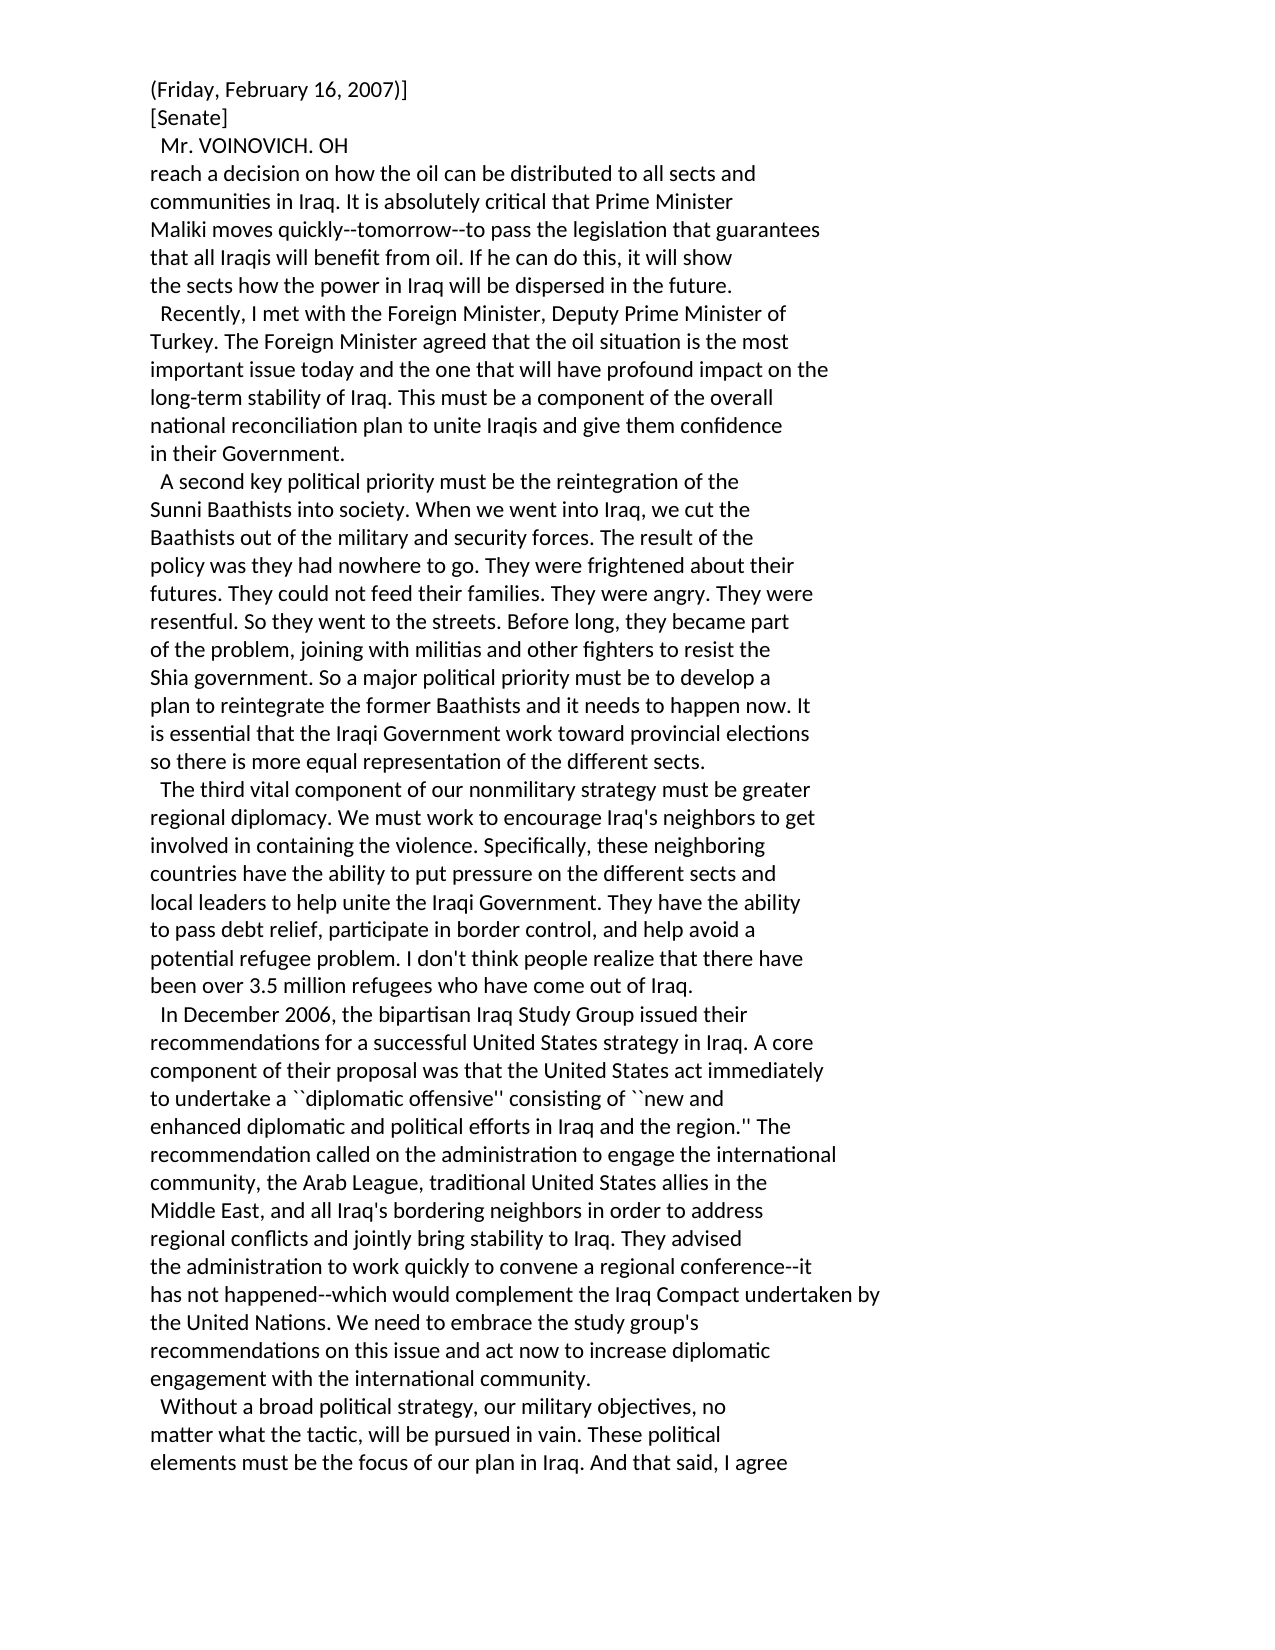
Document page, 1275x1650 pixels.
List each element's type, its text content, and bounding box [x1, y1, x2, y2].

text that all Iraqis will benefit from oil. If he can do this, it will show [150, 243, 1125, 271]
text recommendations on this issue and act now to increase diplomatic [150, 1336, 1125, 1364]
text involved in containing the violence. Specifically, these neighboring [150, 832, 1125, 859]
text recommendation called on the administration to engage the international [150, 1140, 1125, 1168]
text the administration to work quickly to convene a regional conference--it [150, 1252, 1125, 1280]
text policy was they had nowhere to go. They were frightened about their [150, 551, 1125, 579]
text reach a decision on how the oil can be distributed to all sects and [150, 159, 1125, 187]
text Middle East, and all Iraq's bordering neighbors in order to address [150, 1196, 1125, 1224]
text In December 2006, the bipartisan Iraq Study Group issued their [150, 1000, 1125, 1028]
text elements must be the focus of our plan in Iraq. And that said, I agree [150, 1448, 1125, 1476]
text of the problem, joining with militias and other fighters to resist the [150, 635, 1125, 663]
text resentful. So they went to the streets. Before long, they became part [150, 607, 1125, 635]
text enhanced diplomatic and political efforts in Iraq and the region.'' The [150, 1112, 1125, 1140]
text been over 3.5 million refugees who have come out of Iraq. [150, 972, 1125, 1000]
text Without a broad political strategy, our military objectives, no [150, 1392, 1125, 1420]
text component of their proposal was that the United States act immediately [150, 1056, 1125, 1084]
text community, the Arab League, traditional United States allies in the [150, 1168, 1125, 1196]
text countries have the ability to put pressure on the different sects and [150, 859, 1125, 888]
text so there is more equal representation of the different sects. [150, 747, 1125, 776]
text national reconciliation plan to unite Iraqis and give them confidence [150, 411, 1125, 439]
text regional conflicts and jointly bring stability to Iraq. They advised [150, 1224, 1125, 1252]
text Maliki moves quickly--tomorrow--to pass the legislation that guarantees [150, 215, 1125, 243]
text potential refugee problem. I don't think people realize that there have [150, 944, 1125, 972]
text matter what the tactic, will be pursued in vain. These political [150, 1420, 1125, 1448]
text in their Government. [150, 439, 1125, 467]
text Shia government. So a major political priority must be to develop a [150, 663, 1125, 691]
text the sects how the power in Iraq will be dispersed in the future. [150, 271, 1125, 299]
text local leaders to help unite the Iraqi Government. They have the ability [150, 888, 1125, 916]
text is essential that the Iraqi Government work toward provincial elections [150, 719, 1125, 747]
text communities in Iraq. It is absolutely critical that Prime Minister [150, 187, 1125, 215]
text The third vital component of our nonmilitary strategy must be greater [150, 776, 1125, 803]
text has not happened--which would complement the Iraq Compact undertaken by [150, 1280, 1125, 1308]
text regional diplomacy. We must work to encourage Iraq's neighbors to get [150, 803, 1125, 832]
text recommendations for a successful United States strategy in Iraq. A core [150, 1028, 1125, 1056]
text the United Nations. We need to embrace the study group's [150, 1308, 1125, 1336]
text Turkey. The Foreign Minister agreed that the oil situation is the most [150, 327, 1125, 355]
text long-term stability of Iraq. This must be a component of the overall [150, 383, 1125, 411]
text Baathists out of the military and security forces. The result of the [150, 523, 1125, 551]
text important issue today and the one that will have profound impact on the [150, 355, 1125, 383]
text Recently, I met with the Foreign Minister, Deputy Prime Minister of [150, 299, 1125, 327]
text to undertake a ``diplomatic offensive'' consisting of ``new and [150, 1084, 1125, 1112]
text Sunni Baathists into society. When we went into Iraq, we cut the [150, 495, 1125, 523]
text to pass debt relief, participate in border control, and help avoid a [150, 916, 1125, 944]
text plan to reintegrate the former Baathists and it needs to happen now. It [150, 691, 1125, 719]
text A second key political priority must be the reintegration of the [150, 467, 1125, 495]
text futures. They could not feed their families. They were angry. They were [150, 579, 1125, 607]
text engagement with the international community. [150, 1364, 1125, 1392]
